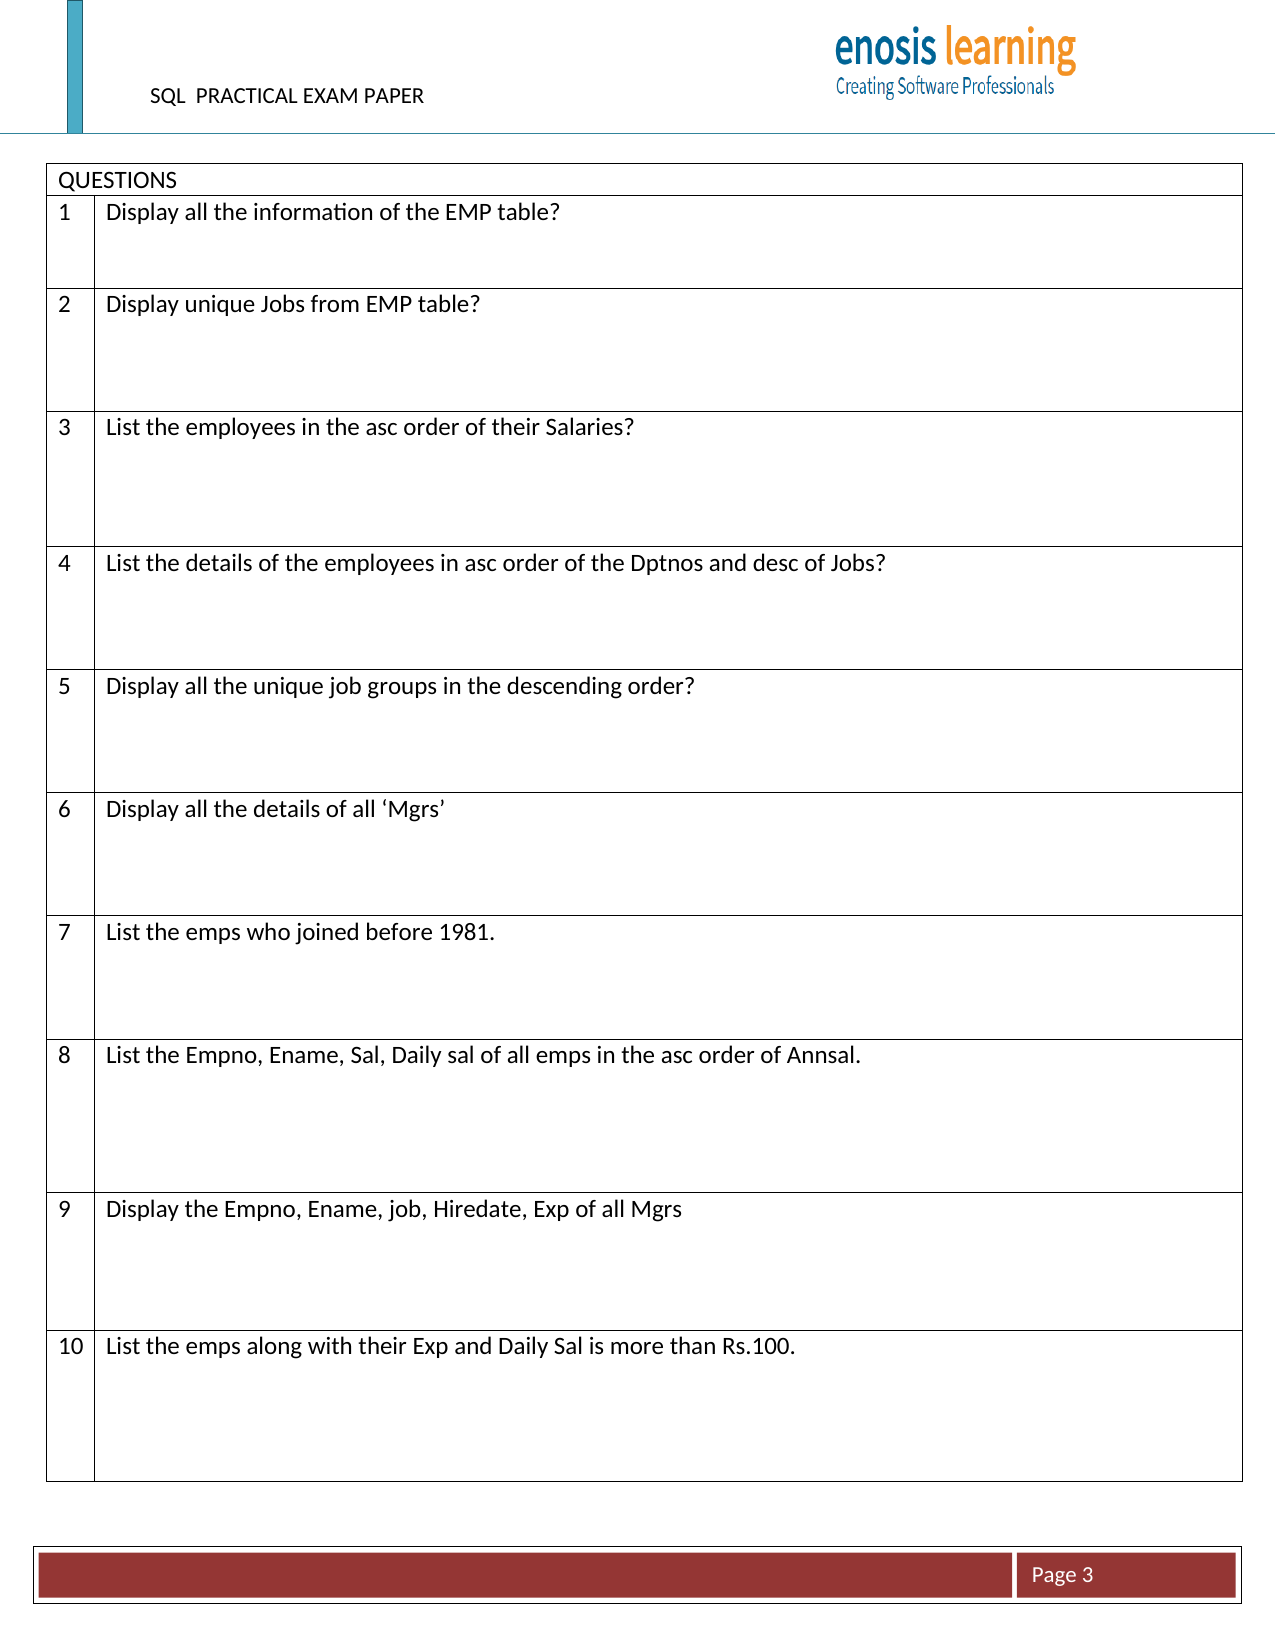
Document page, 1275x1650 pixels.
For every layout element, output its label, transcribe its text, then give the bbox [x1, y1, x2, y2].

table_cell List the employees in the asc order of their Salaries? [95, 412, 1242, 546]
table_cell List the emps along with their Exp and Daily Sal is more than Rs.100. [95, 1331, 1242, 1481]
table_cell 7 [47, 916, 94, 1038]
table_cell 1 [47, 196, 94, 287]
table_cell Display all the unique job groups in the descending order? [95, 670, 1242, 792]
table_cell List the details of the employees in asc order of the Dptnos and desc of Jobs? [95, 547, 1242, 669]
table_cell List the emps who joined before 1981. [95, 916, 1242, 1038]
table_header QUESTIONS [47, 164, 1242, 195]
table_cell 6 [47, 793, 94, 915]
table_cell 10 [47, 1331, 94, 1481]
table_cell Display unique Jobs from EMP table? [95, 289, 1242, 411]
table_cell 8 [47, 1040, 94, 1192]
table_cell 5 [47, 670, 94, 792]
table_cell Display all the information of the EMP table? [95, 196, 1242, 287]
picture [821, 0, 1078, 104]
table_cell 3 [47, 412, 94, 546]
table_cell Display all the details of all ‘Mgrs’ [95, 793, 1242, 915]
table_cell 9 [47, 1193, 94, 1329]
table_cell 2 [47, 289, 94, 411]
table_cell Display the Empno, Ename, job, Hiredate, Exp of all Mgrs [95, 1193, 1242, 1329]
table_cell 4 [47, 547, 94, 669]
table_cell List the Empno, Ename, Sal, Daily sal of all emps in the asc order of Annsal. [95, 1040, 1242, 1192]
